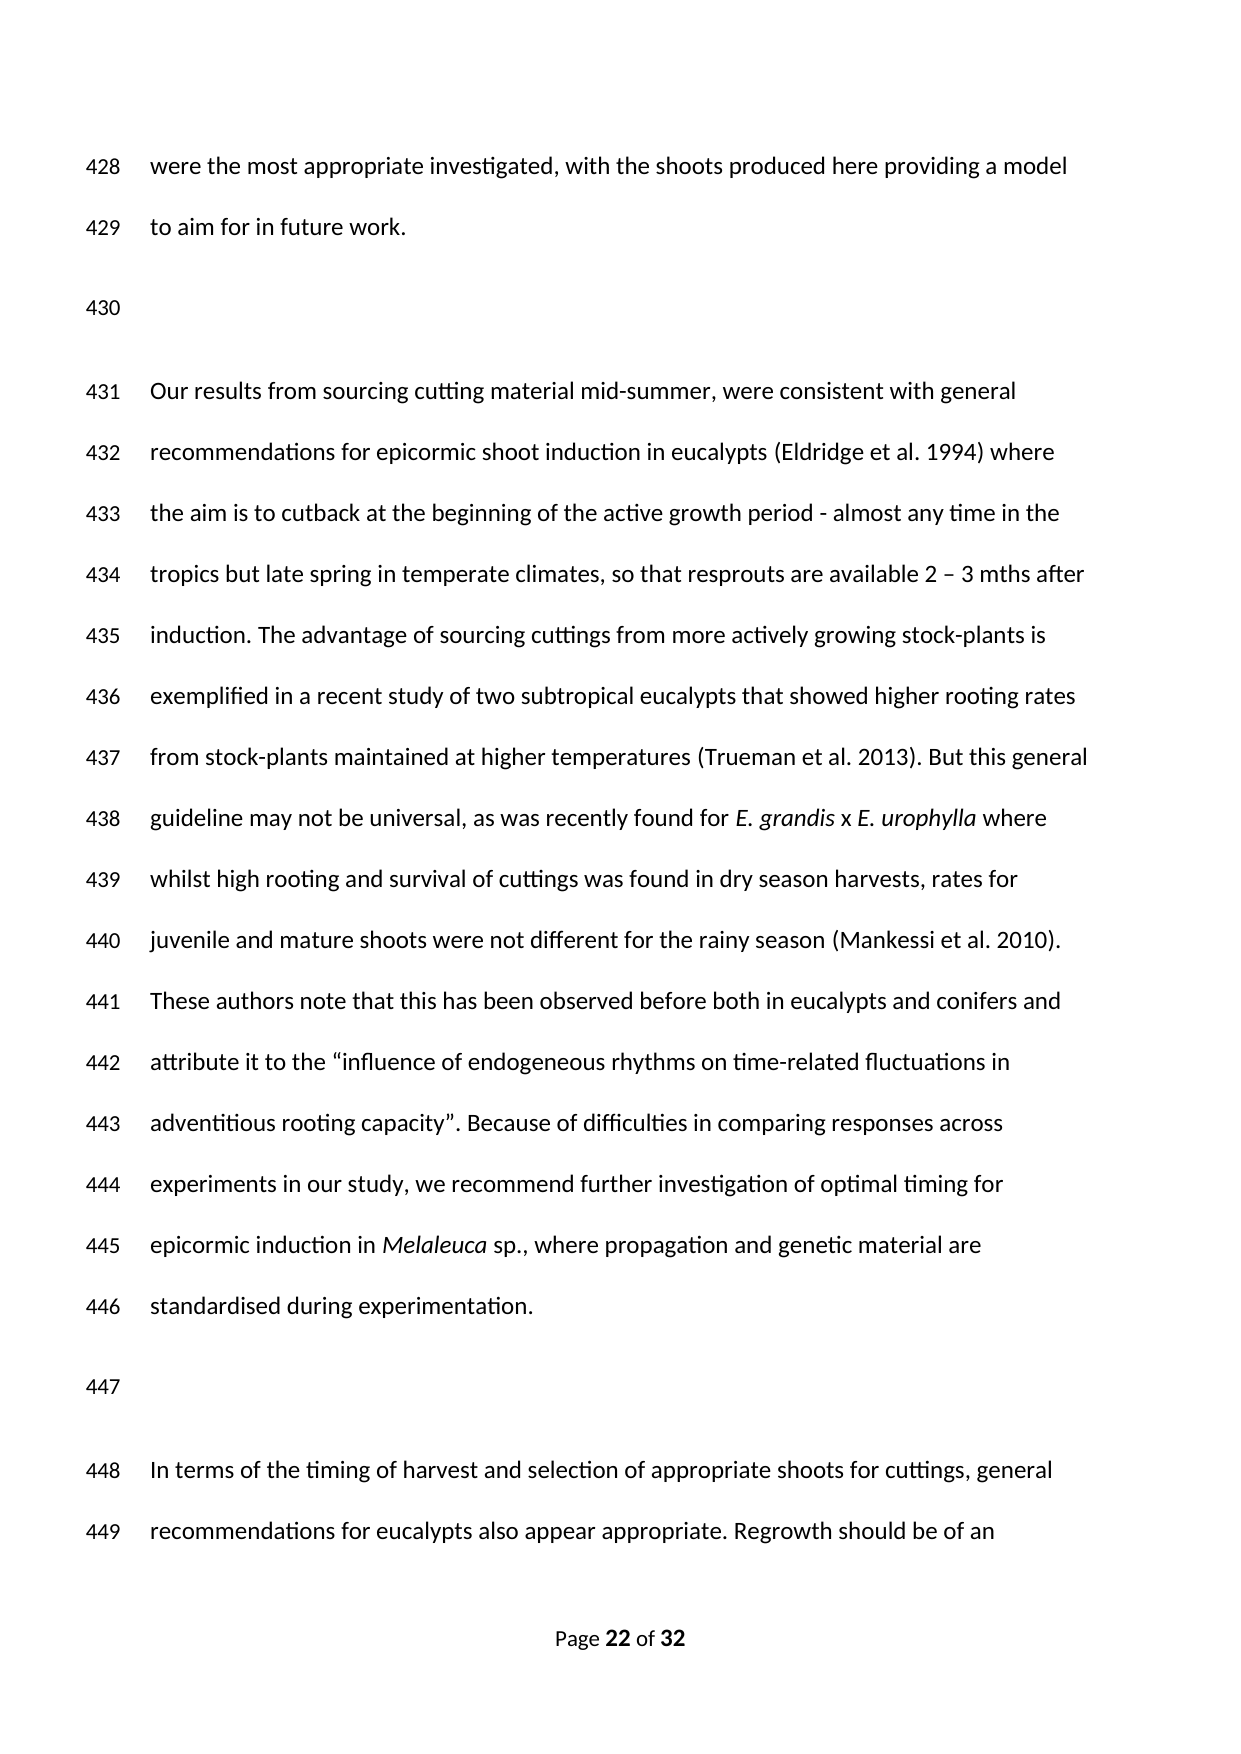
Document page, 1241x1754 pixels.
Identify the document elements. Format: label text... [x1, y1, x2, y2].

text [150, 150, 1090, 242]
text Our results from sourcing cutting material mid-summer, were consistent with general recommendations for epicormic shoot induction in eucalypts (Eldridge et al. 1994) where the aim is to cutback at the beginning of the active growth period - almost any time in the tropics but late spring in temperate climates, so that resprouts are available 2 – 3 mths after induction. The advantage of sourcing cuttings from more actively growing stock-plants is exemplified in a recent study of two subtropical eucalypts that showed higher rooting rates from stock-plants maintained at higher temperatures (Trueman et al. 2013). But this general guideline may not be universal, as was recently found for E. grandis x E. urophylla where whilst high rooting and survival of cuttings was found in dry season harvests, rates for juvenile and mature shoots were not different for the rainy season (Mankessi et al. 2010). These authors note that this has been observed before both in eucalypts and conifers and attribute it to the “influence of endogeneous rhythms on time-related fluctuations in adventitious rooting capacity”. Because of difficulties in comparing responses across experiments in our study, we recommend further investigation of optimal timing for epicormic induction in Melaleuca sp., where propagation and genetic material are standardised during experimentation. [150, 375, 1090, 1321]
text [150, 1454, 1090, 1546]
